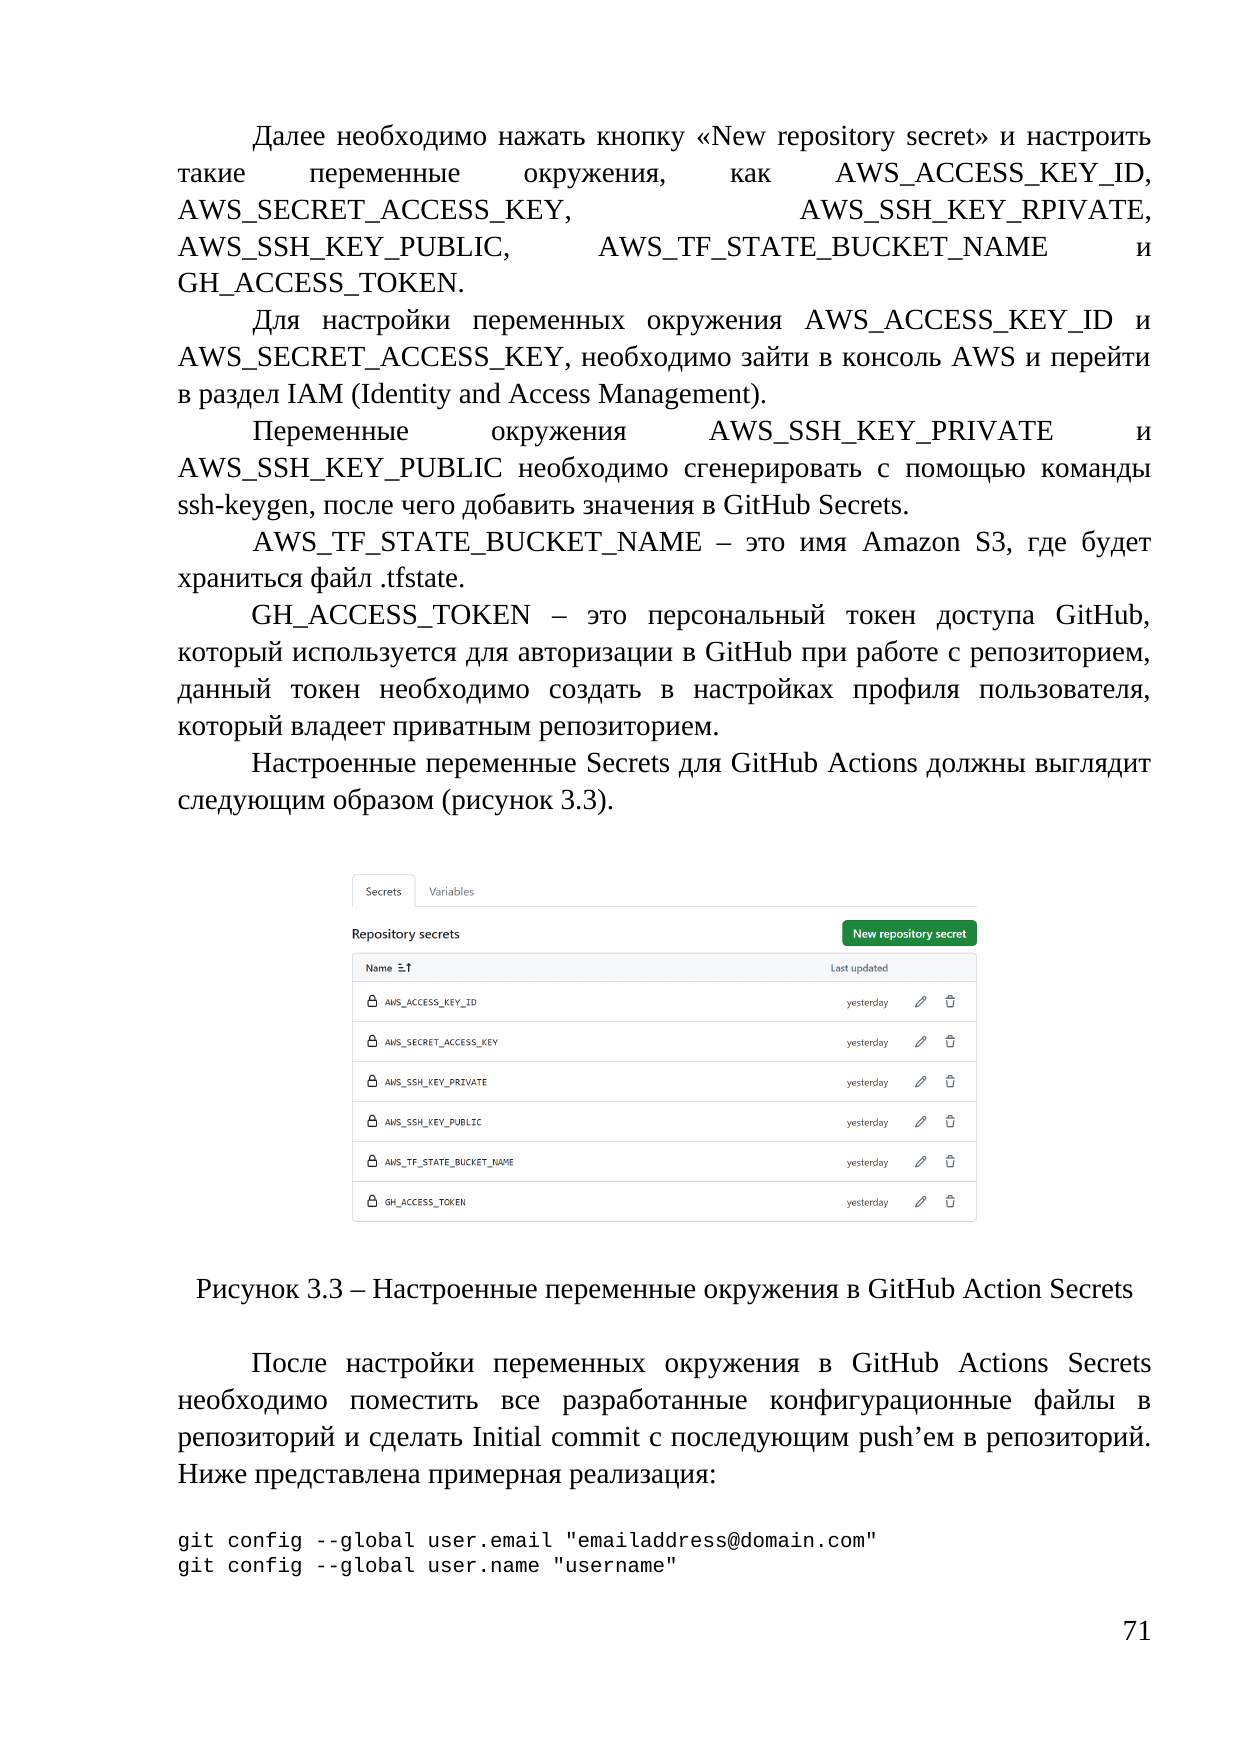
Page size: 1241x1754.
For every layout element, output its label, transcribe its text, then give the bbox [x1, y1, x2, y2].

text git config --global user.email "emailaddress@domain.com" [177, 1529, 1152, 1553]
text Далее необходимо нажать кнопку «New repository secret» и настроить такие переменные окружения, как AWS_ACCESS_KEY_ID, AWS_SECRET_ACCESS_KEY, AWS_SSH_KEY_RPIVATE, AWS_SSH_KEY_PUBLIC, AWS_TF_STATE_BUCKET_NAME и GH_ACCESS_TOKEN. [177, 118, 1152, 299]
text Настроенные переменные Secrets для GitHub Actions должны выглядит следующим образом (рисунок 3.3). [177, 745, 1152, 815]
text Рисунок 3.3 – Настроенные переменные окружения в GitHub Action Secrets [177, 1271, 1152, 1305]
text Для настройки переменных окружения AWS_ACCESS_KEY_ID и AWS_SECRET_ACCESS_KEY, необходимо зайти в консоль AWS и перейти в раздел IAM (Identity and Access Management). [177, 302, 1152, 410]
text После настройки переменных окружения в GitHub Actions Secrets необходимо поместить все разработанные конфигурационные файлы в репозиторий и сделать Initial commit с последующим push’ем в репозиторий. Ниже представлена примерная реализация: [177, 1345, 1152, 1489]
text git config --global user.name "username" [177, 1556, 1152, 1579]
text Переменные окружения AWS_SSH_KEY_PRIVATE и AWS_SSH_KEY_PUBLIC необходимо сгенерировать с помощью команды ssh-keygen, после чего добавить значения в GitHub Secrets. [177, 413, 1152, 520]
picture [342, 855, 987, 1232]
text AWS_TF_STATE_BUCKET_NAME – это имя Amazon S3, где будет храниться файл .tfstate. [177, 524, 1152, 594]
text GH_ACCESS_TOKEN – это персональный токен доступа GitHub, который используется для авторизации в GitHub при работе с репозиторием, данный токен необходимо создать в настройках профиля пользователя, который владеет приватным репозиторием. [177, 597, 1152, 742]
